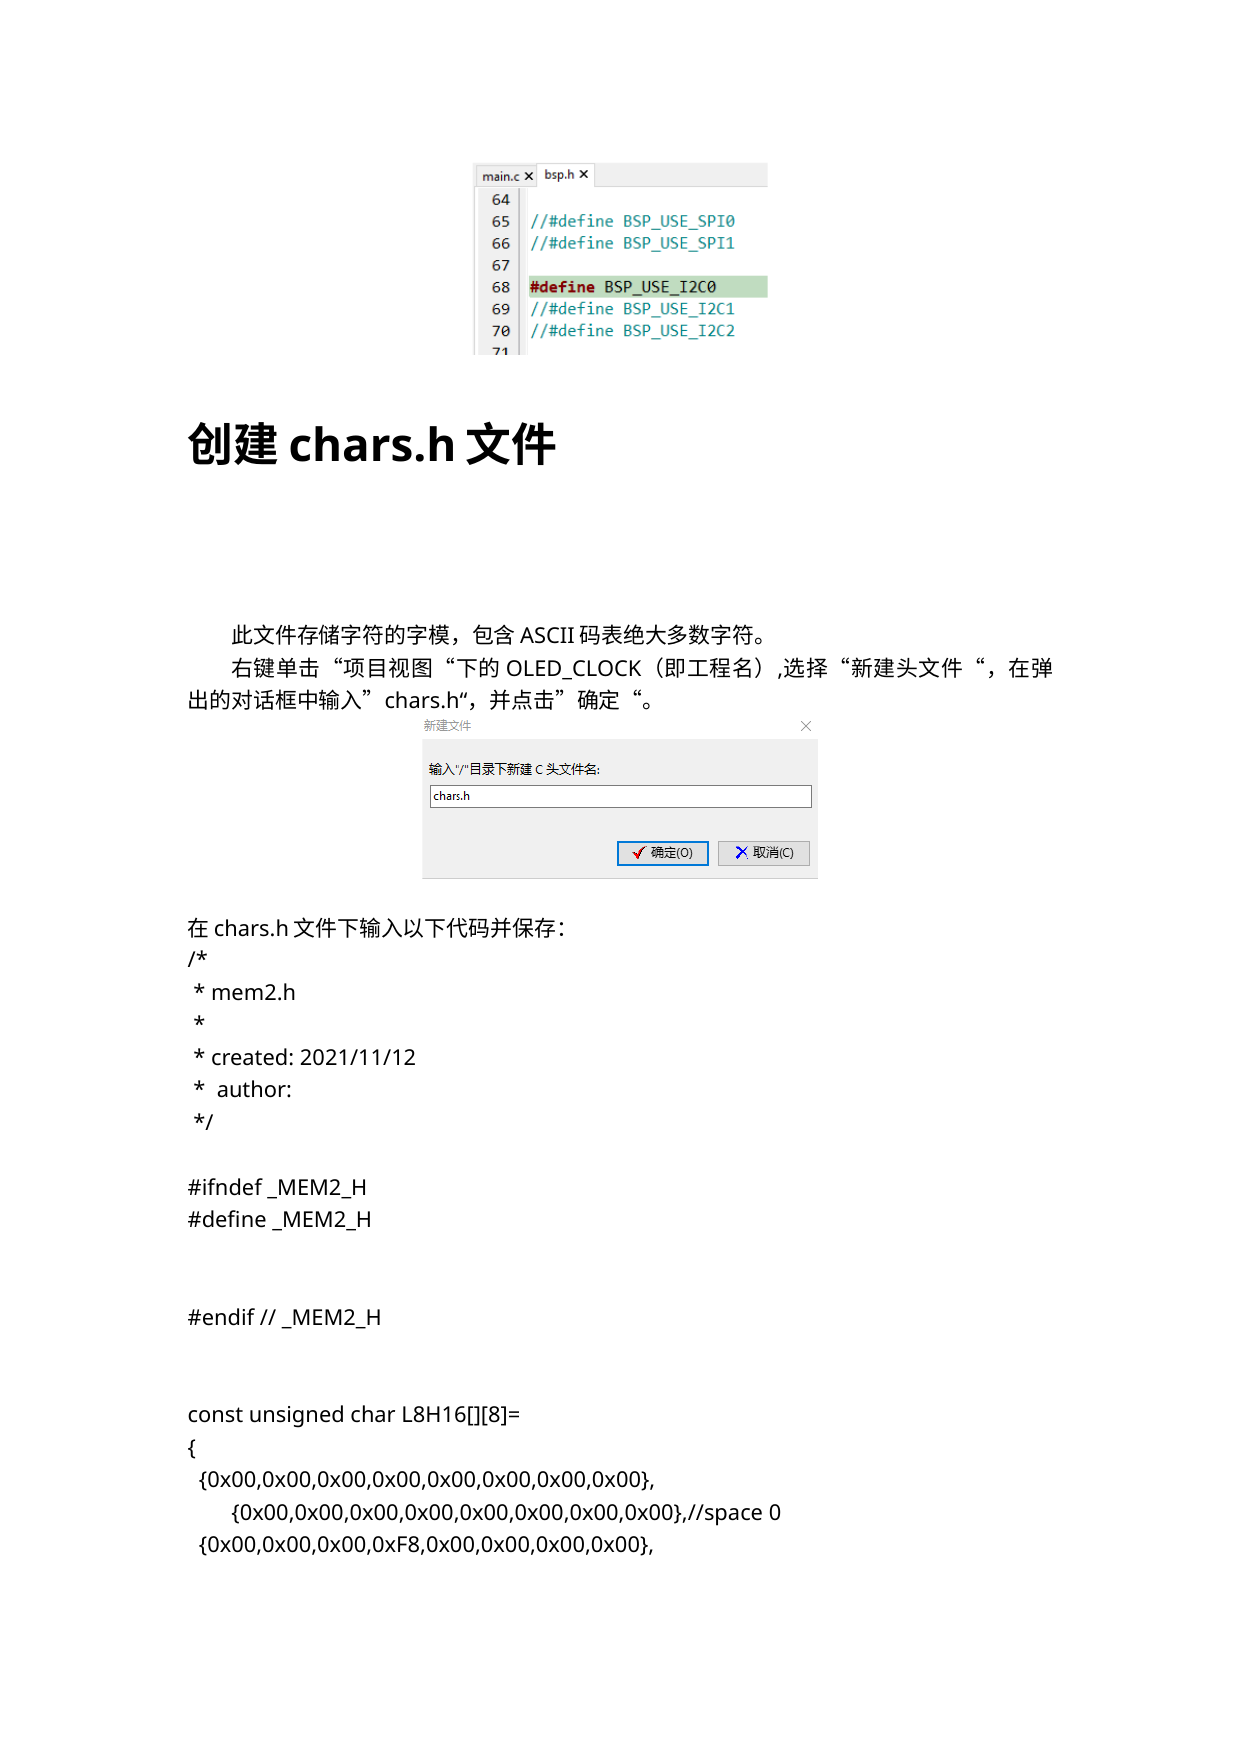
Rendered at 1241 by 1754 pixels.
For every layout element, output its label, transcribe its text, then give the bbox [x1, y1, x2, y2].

text 右键单击“项目视图“下的OLED_CLOCK（即工程名）,选择“新建头文件“，在弹出的对话框中输入”chars.h“，并点击”确定“。 [187, 651, 1053, 716]
text * created: 2021/11/12 [187, 1041, 1053, 1073]
picture [472, 162, 768, 355]
text * mem2.h [187, 976, 1053, 1008]
text #ifndef _MEM2_H [187, 1171, 1053, 1203]
subtitle 创建chars.h文件 [187, 392, 1053, 490]
text {0x00,0x00,0x00,0x00,0x00,0x00,0x00,0x00}, [187, 1463, 1053, 1496]
text { [187, 1431, 1053, 1463]
text const unsigned char L8H16[][8]= [187, 1398, 1053, 1431]
text #define _MEM2_H [187, 1203, 1053, 1236]
picture [422, 715, 818, 879]
text 在chars.h文件下输入以下代码并保存： [187, 911, 1053, 943]
text * [187, 1008, 1053, 1041]
text {0x00,0x00,0x00,0x00,0x00,0x00,0x00,0x00},//space 0 [187, 1496, 1053, 1528]
text 此文件存储字符的字模，包含ASCII码表绝大多数字符。 [187, 618, 1053, 651]
text * author: [187, 1073, 1053, 1106]
text */ [187, 1106, 1053, 1138]
text #endif // _MEM2_H [187, 1301, 1053, 1333]
text {0x00,0x00,0x00,0xF8,0x00,0x00,0x00,0x00}, [187, 1528, 1053, 1561]
text /* [187, 943, 1053, 976]
